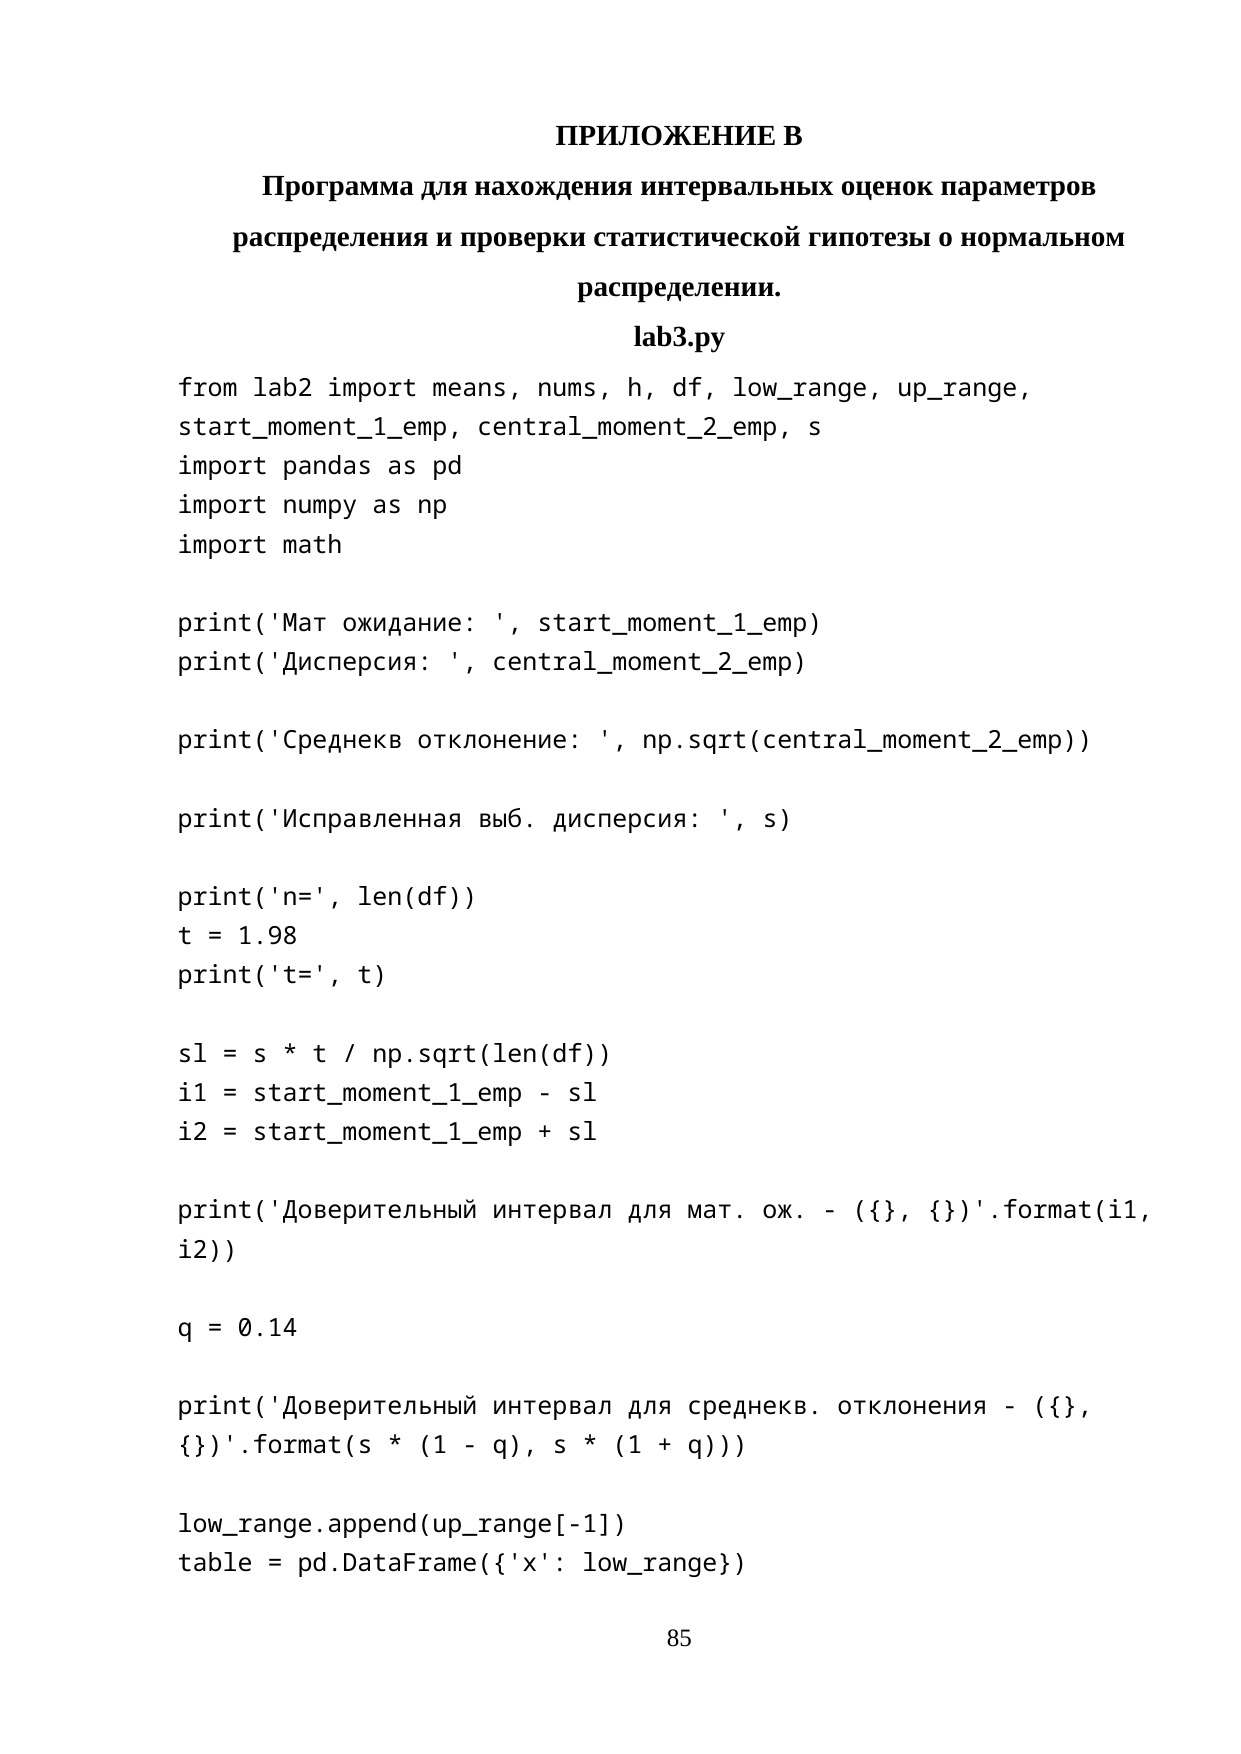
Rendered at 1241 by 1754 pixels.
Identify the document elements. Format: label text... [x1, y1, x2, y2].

text from lab2 import means, nums, h, df, low_range, up_range, start_moment_1_emp, central_moment_2_emp, s [177, 370, 1181, 443]
text i2 = start_moment_1_emp + sl [177, 1114, 1181, 1148]
text import math [177, 526, 1181, 560]
text print('Доверительный интервал для мат. ож. - ({}, {})'.format(i1, i2)) [177, 1192, 1181, 1265]
text table = pd.DataFrame({'x': low_range}) [177, 1545, 1181, 1579]
text print('Мат ожидание: ', start_moment_1_emp) [177, 605, 1181, 639]
text lab3.py [177, 319, 1181, 353]
text print('Среднекв отклонение: ', np.sqrt(central_moment_2_emp)) [177, 722, 1181, 756]
text import numpy as np [177, 487, 1181, 521]
text print('t=', t) [177, 957, 1181, 991]
text print('Исправленная выб. дисперсия: ', s) [177, 801, 1181, 834]
text i1 = start_moment_1_emp - sl [177, 1075, 1181, 1109]
text приложение В [177, 118, 1181, 152]
text print('Дисперсия: ', central_moment_2_emp) [177, 644, 1181, 678]
text t = 1.98 [177, 918, 1181, 952]
text Программа для нахождения интервальных оценок параметров распределения и проверки статистической гипотезы о нормальном распределении. [177, 168, 1181, 303]
text print('Доверительный интервал для среднекв. отклонения - ({}, {})'.format(s * (1 - q), s * (1 + q))) [177, 1388, 1181, 1461]
text q = 0.14 [177, 1310, 1181, 1344]
text sl = s * t / np.sqrt(len(df)) [177, 1036, 1181, 1069]
text low_range.append(up_range[-1]) [177, 1506, 1181, 1539]
text import pandas as pd [177, 448, 1181, 482]
text print('n=', len(df)) [177, 879, 1181, 913]
